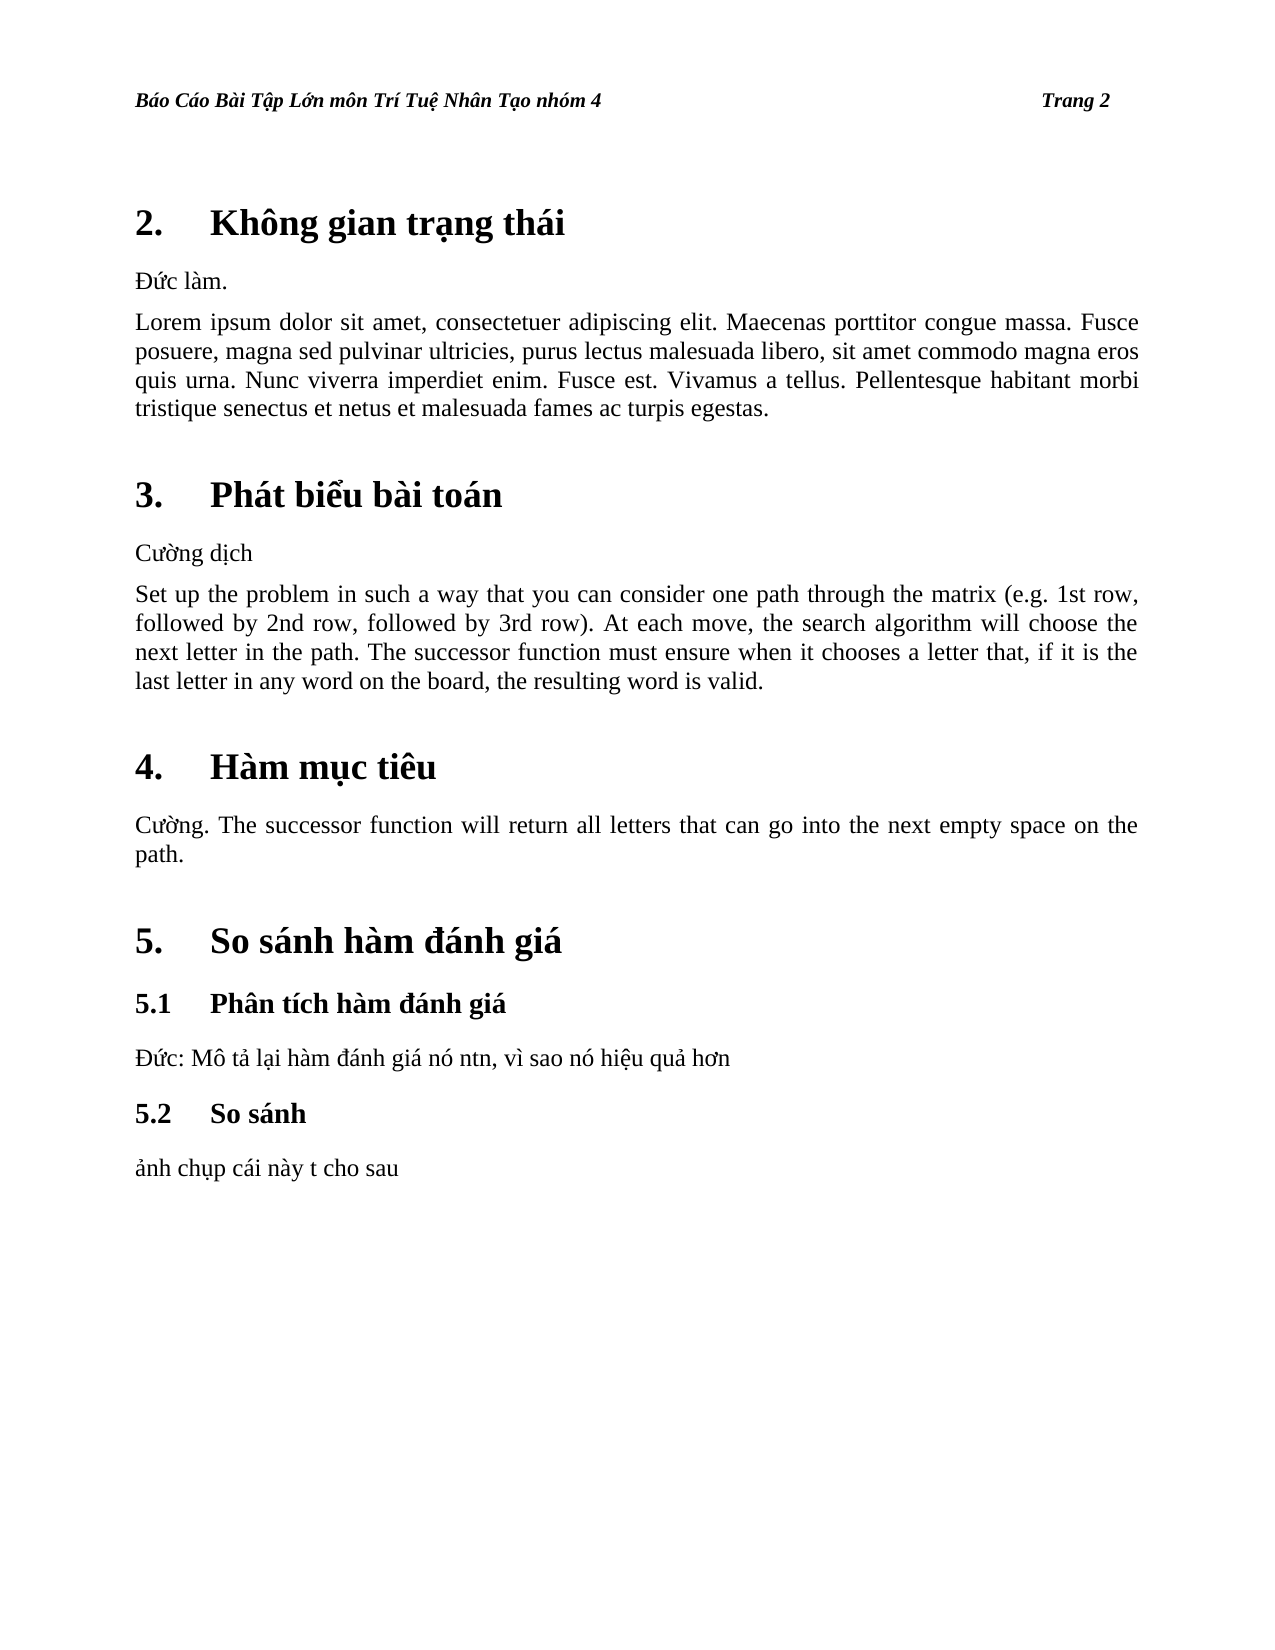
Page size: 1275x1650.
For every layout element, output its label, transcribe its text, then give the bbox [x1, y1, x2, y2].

subtitle Phát biểu bài toán [135, 472, 1140, 515]
text Đức: Mô tả lại hàm đánh giá nó ntn, vì sao nó hiệu quả hơn [135, 1053, 1140, 1082]
text ảnh chụp cái này t cho sau [135, 1163, 1140, 1192]
subtitle So sánh hàm đánh giá [135, 918, 1140, 961]
text Cường dịch [135, 538, 1140, 567]
subtitle So sánh [135, 1107, 1140, 1140]
text Đức làm. [135, 266, 1140, 295]
text Lorem ipsum dolor sit amet, consectetuer adipiscing elit. Maecenas porttitor congue massa. Fusce posuere, magna sed pulvinar ultricies, purus lectus malesuada libero, sit amet commodo magna eros quis urna. Nunc viverra imperdiet enim. Fusce est. Vivamus a tellus. Pellentesque habitant morbi tristique senectus et netus et malesuada fames ac turpis egestas. [135, 307, 1140, 422]
subtitle Hàm mục tiêu [135, 744, 1140, 788]
text Set up the problem in such a way that you can consider one path through the matrix (e.g. 1st row, followed by 2nd row, followed by 3rd row). At each move, the search algorithm will choose the next letter in the path. The successor function must ensure when it chooses a letter that, if it is the last letter in any word on the board, the resulting word is valid. [135, 579, 1140, 694]
text Cường. The successor function will return all letters that can go into the next empty space on the path. [135, 811, 1140, 868]
subtitle Không gian trạng thái [135, 200, 1140, 243]
subtitle Phân tích hàm đánh giá [135, 997, 1140, 1030]
